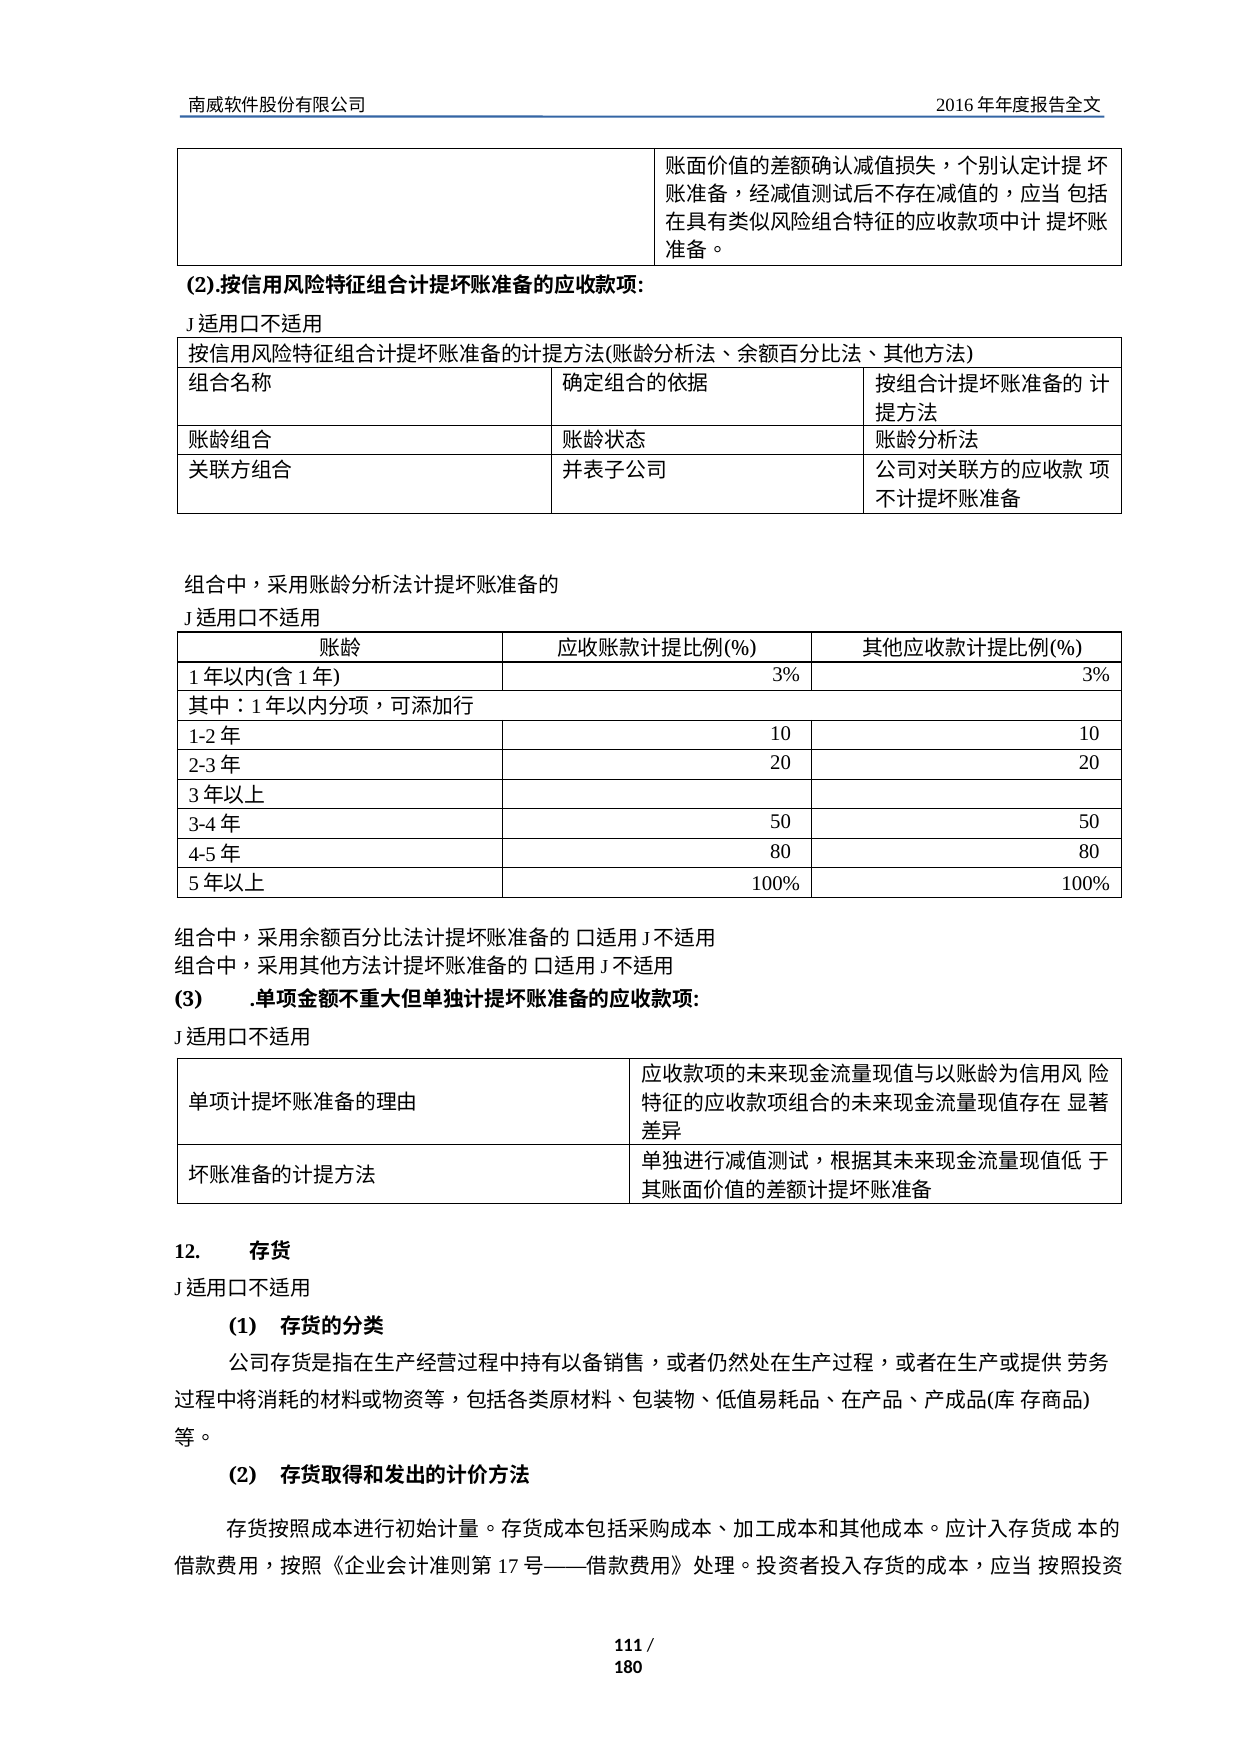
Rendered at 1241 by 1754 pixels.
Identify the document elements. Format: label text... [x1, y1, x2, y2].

text 组合中，采用余额百分比法计提坏账准备的 口适用J不适用 [174, 923, 1124, 951]
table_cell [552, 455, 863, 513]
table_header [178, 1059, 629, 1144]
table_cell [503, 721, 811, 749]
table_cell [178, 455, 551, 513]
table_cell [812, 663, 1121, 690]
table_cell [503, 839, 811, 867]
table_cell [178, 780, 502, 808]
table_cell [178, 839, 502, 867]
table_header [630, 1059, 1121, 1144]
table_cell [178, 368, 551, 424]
text 组合中，采用其他方法计提坏账准备的 口适用J不适用 [174, 951, 1124, 980]
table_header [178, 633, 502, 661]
list .单项金额不重大但单独计提坏账准备的应收款项: [174, 984, 1124, 1012]
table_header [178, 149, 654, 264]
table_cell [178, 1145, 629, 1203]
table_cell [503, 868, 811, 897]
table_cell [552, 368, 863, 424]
list 存货的分类 [174, 1303, 1124, 1341]
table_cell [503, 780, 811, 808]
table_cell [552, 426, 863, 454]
text (2).按信用风险特征组合计提坏账准备的应收款项: [186, 270, 1124, 298]
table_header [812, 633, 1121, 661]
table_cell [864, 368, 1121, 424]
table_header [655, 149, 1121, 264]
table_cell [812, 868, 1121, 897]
text J适用口不适用 [184, 603, 1124, 631]
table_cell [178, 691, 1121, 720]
text 公司存货是指在生产经营过程中持有以备销售，或者仍然处在生产过程，或者在生产或提供 劳务过程中将消耗的材料或物资等，包括各类原材料、包装物、低值易耗品、在产品、产成品(库 存商品)等。 [174, 1341, 1124, 1452]
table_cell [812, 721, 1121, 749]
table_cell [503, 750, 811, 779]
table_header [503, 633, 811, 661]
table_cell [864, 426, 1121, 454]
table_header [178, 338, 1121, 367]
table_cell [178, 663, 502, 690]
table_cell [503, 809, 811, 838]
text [174, 1506, 1124, 1581]
text J适用口不适用 [174, 1022, 1124, 1051]
text J适用口不适用 [174, 1266, 1124, 1303]
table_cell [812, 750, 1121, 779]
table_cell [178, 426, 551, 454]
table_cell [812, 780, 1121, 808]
list 存货取得和发出的计价方法 [174, 1452, 1124, 1490]
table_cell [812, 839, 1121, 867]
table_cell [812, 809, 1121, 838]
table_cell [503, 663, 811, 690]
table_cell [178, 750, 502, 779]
list 存货 [174, 1229, 1124, 1266]
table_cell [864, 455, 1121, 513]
text J适用口不适用 [186, 309, 1124, 337]
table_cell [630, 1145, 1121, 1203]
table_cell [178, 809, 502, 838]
text 组合中，采用账龄分析法计提坏账准备的 [184, 570, 1124, 599]
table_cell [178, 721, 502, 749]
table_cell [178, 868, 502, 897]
